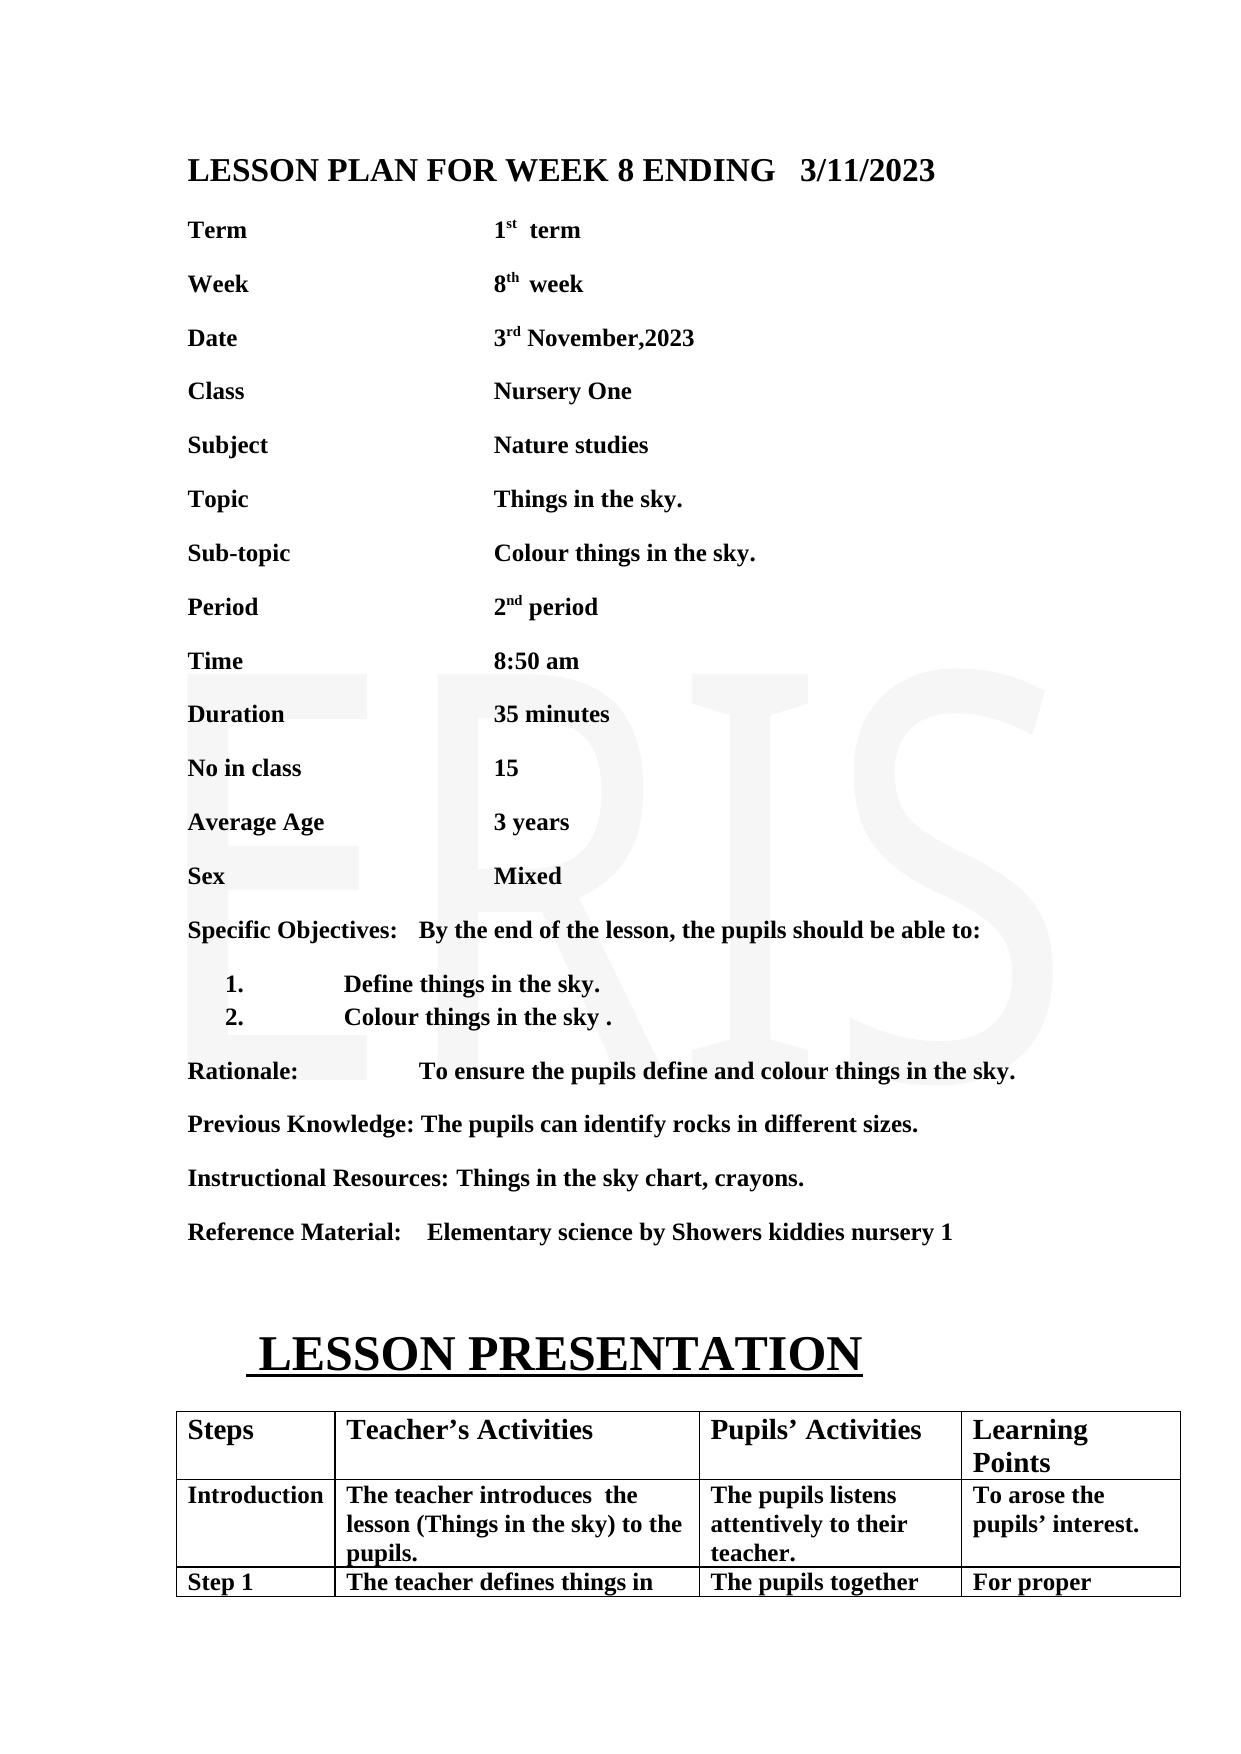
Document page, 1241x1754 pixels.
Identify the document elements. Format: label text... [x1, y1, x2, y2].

text Period 2nd period [187, 592, 1053, 621]
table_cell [336, 1568, 699, 1596]
text Previous Knowledge: The pupils can identify rocks in different sizes. [187, 1109, 1053, 1138]
text LESSON PRESENTATION [187, 1324, 1053, 1382]
text Duration 35 minutes [187, 699, 1053, 728]
text Subject Nature studies [187, 430, 1053, 459]
text No in class 15 [187, 753, 1053, 782]
table_cell To arose the pupils’ interest. [962, 1480, 1180, 1566]
text Rationale: To ensure the pupils define and colour things in the sky. [187, 1056, 1053, 1084]
table_header Learning Points [962, 1412, 1180, 1479]
text Specific Objectives: By the end of the lesson, the pupils should be able to: [187, 915, 1053, 944]
text Sex Mixed [187, 861, 1053, 890]
text Date 3rd November,2023 [187, 323, 1053, 351]
table_header Teacher’s Activities [336, 1412, 699, 1479]
text Average Age 3 years [187, 807, 1053, 836]
list Colour things in the sky . [225, 1002, 1053, 1031]
table_cell The pupils listens attentively to their teacher. [700, 1480, 961, 1566]
text Instructional Resources: Things in the sky chart, crayons. [187, 1163, 1053, 1192]
list Define things in the sky. [225, 969, 1053, 998]
table_cell Introduction [177, 1480, 334, 1566]
text Sub-topic Colour things in the sky. [187, 538, 1053, 567]
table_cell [962, 1568, 1180, 1596]
text Time 8:50 am [187, 646, 1053, 674]
text Reference Material: Elementary science by Showers kiddies nursery 1 [187, 1217, 1053, 1246]
text LESSON PLAN FOR WEEK 8 ENDING 3/11/2023 [187, 150, 1053, 188]
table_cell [700, 1568, 961, 1596]
text Topic Things in the sky. [187, 484, 1053, 513]
table_cell The teacher introduces the lesson (Things in the sky) to the pupils. [336, 1480, 699, 1566]
text Term 1st term [187, 215, 1053, 244]
table_cell Step 1 [177, 1568, 334, 1596]
table_header Pupils’ Activities [700, 1412, 961, 1479]
table_header Steps [177, 1412, 334, 1479]
text Class Nursery One [187, 376, 1053, 405]
text Week 8th week [187, 269, 1053, 297]
